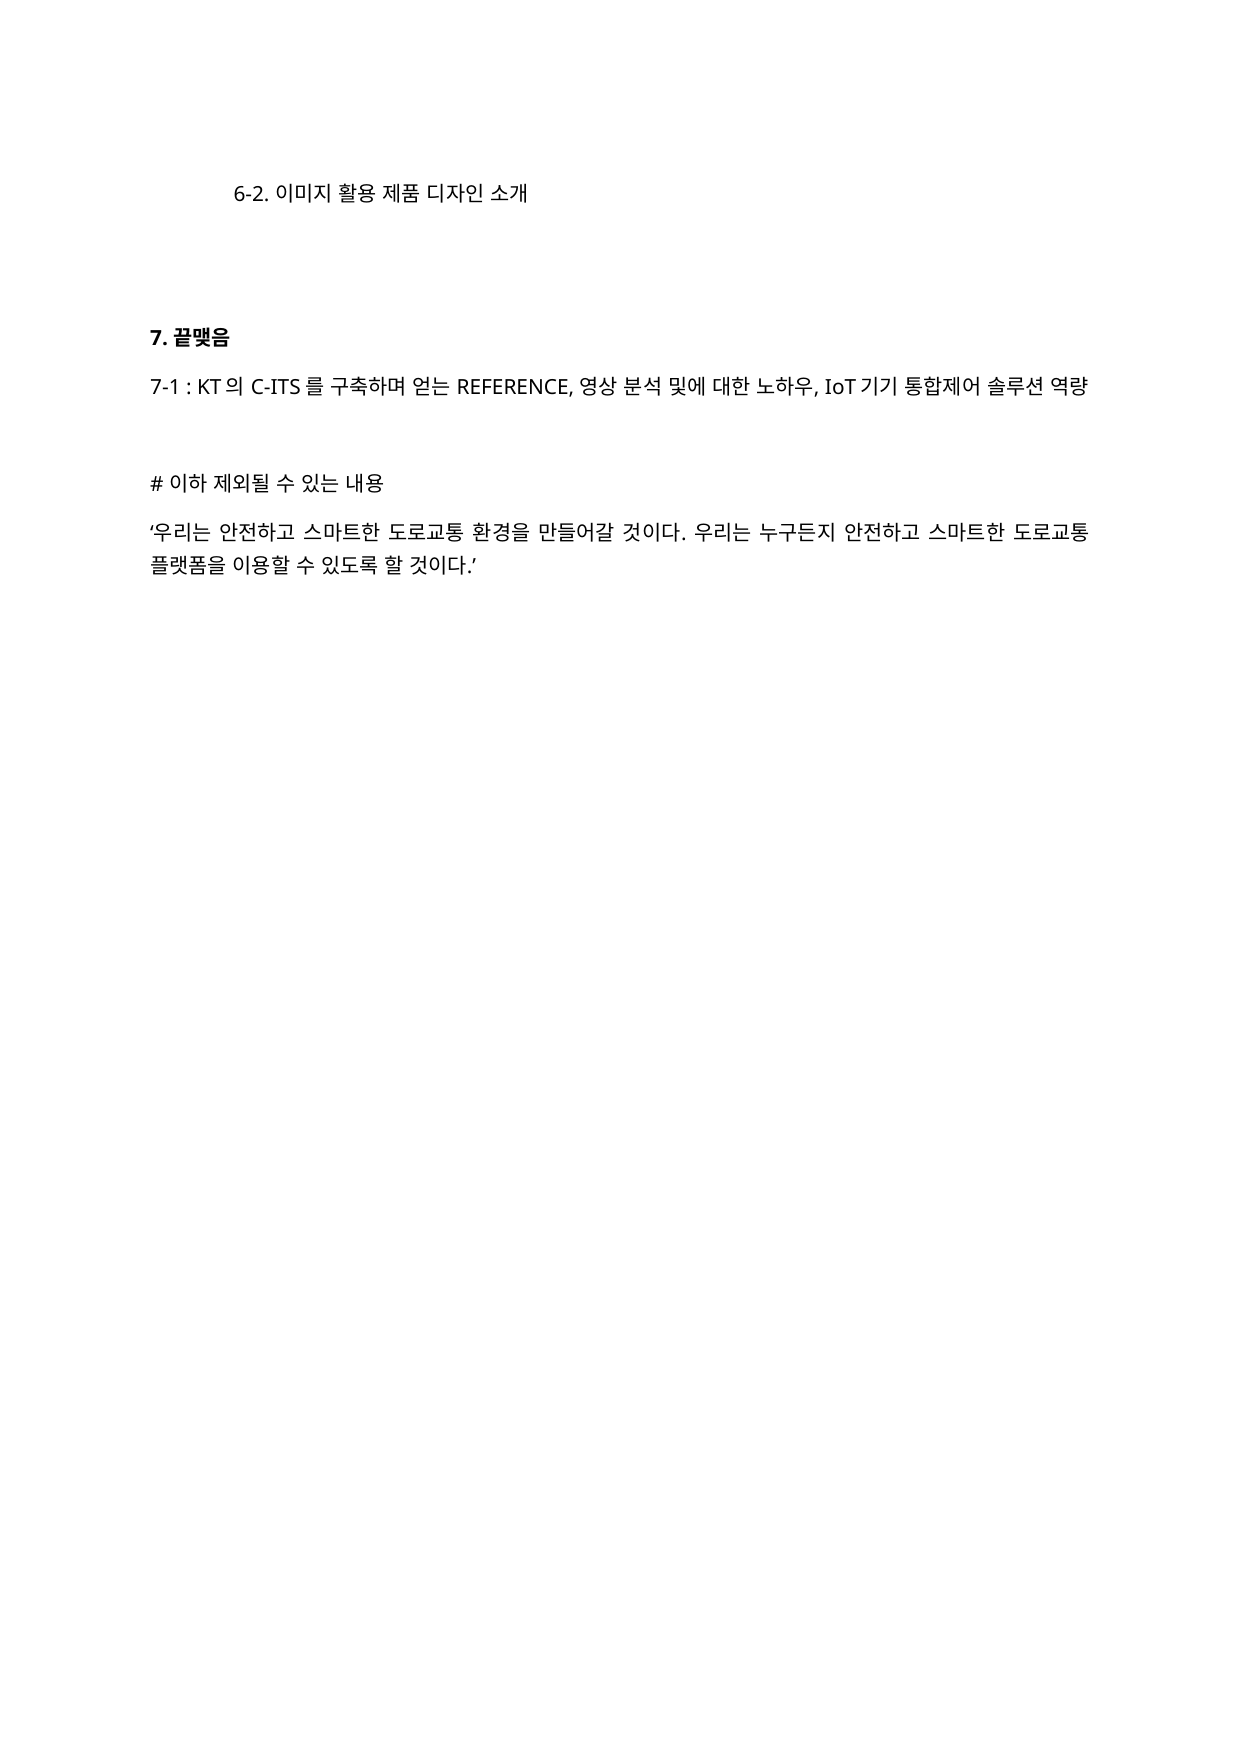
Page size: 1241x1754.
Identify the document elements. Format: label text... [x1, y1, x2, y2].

text 6-2. 이미지 활용 제품 디자인 소개 [150, 177, 1090, 207]
text ‘우리는 안전하고 스마트한 도로교통 환경을 만들어갈 것이다. 우리는 누구든지 안전하고 스마트한 도로교통 플랫폼을 이용할 수 있도록 할 것이다.’ [150, 516, 1090, 579]
text 7-1 : KT의 C-ITS를 구축하며 얻는 REFERENCE, 영상 분석 및에 대한 노하우, IoT기기 통합제어 솔루션 역량 [150, 371, 1090, 401]
text 7. 끝맺음 [150, 321, 1090, 351]
text # 이하 제외될 수 있는 내용 [150, 467, 1090, 497]
